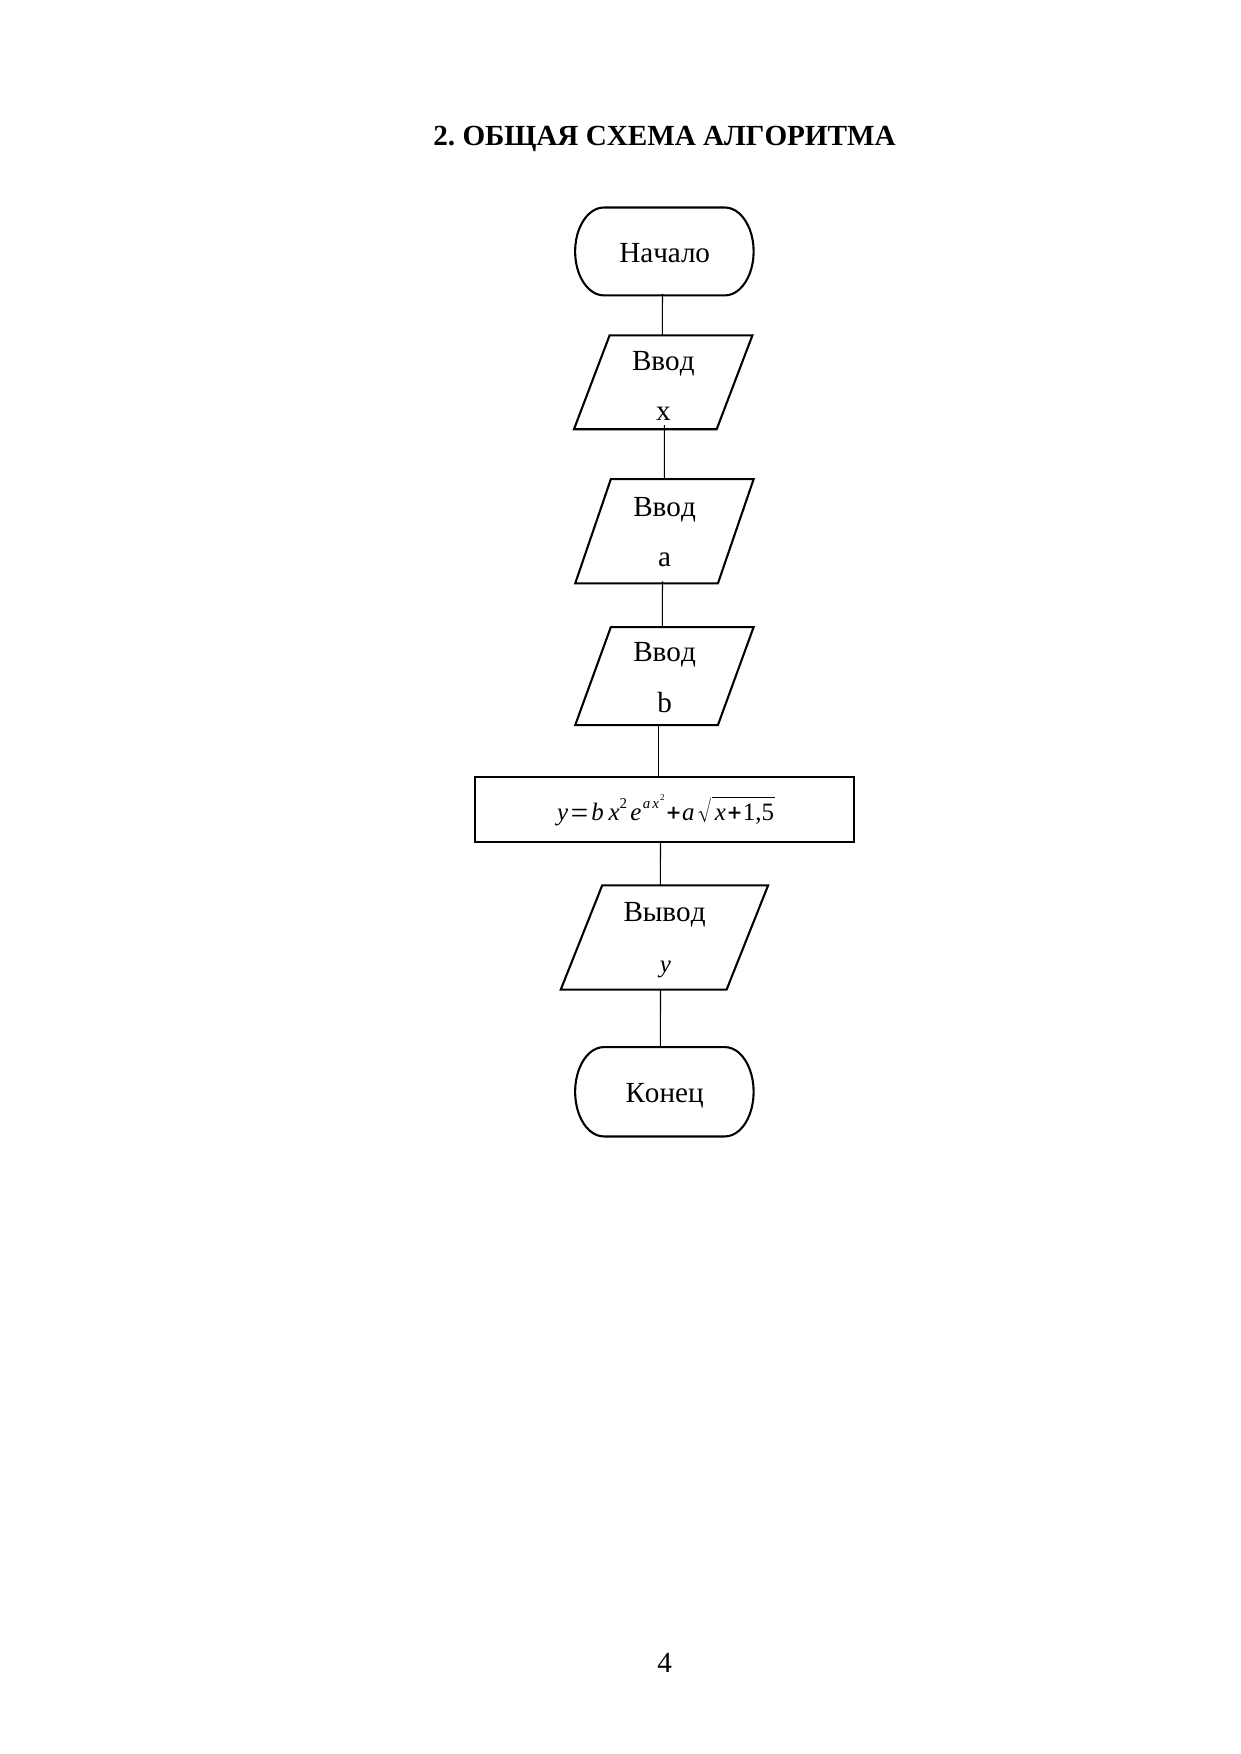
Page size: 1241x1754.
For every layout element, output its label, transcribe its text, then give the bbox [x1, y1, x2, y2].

text 2. ОБЩАЯ СХЕМА АЛГОРИТМА [177, 118, 1152, 152]
